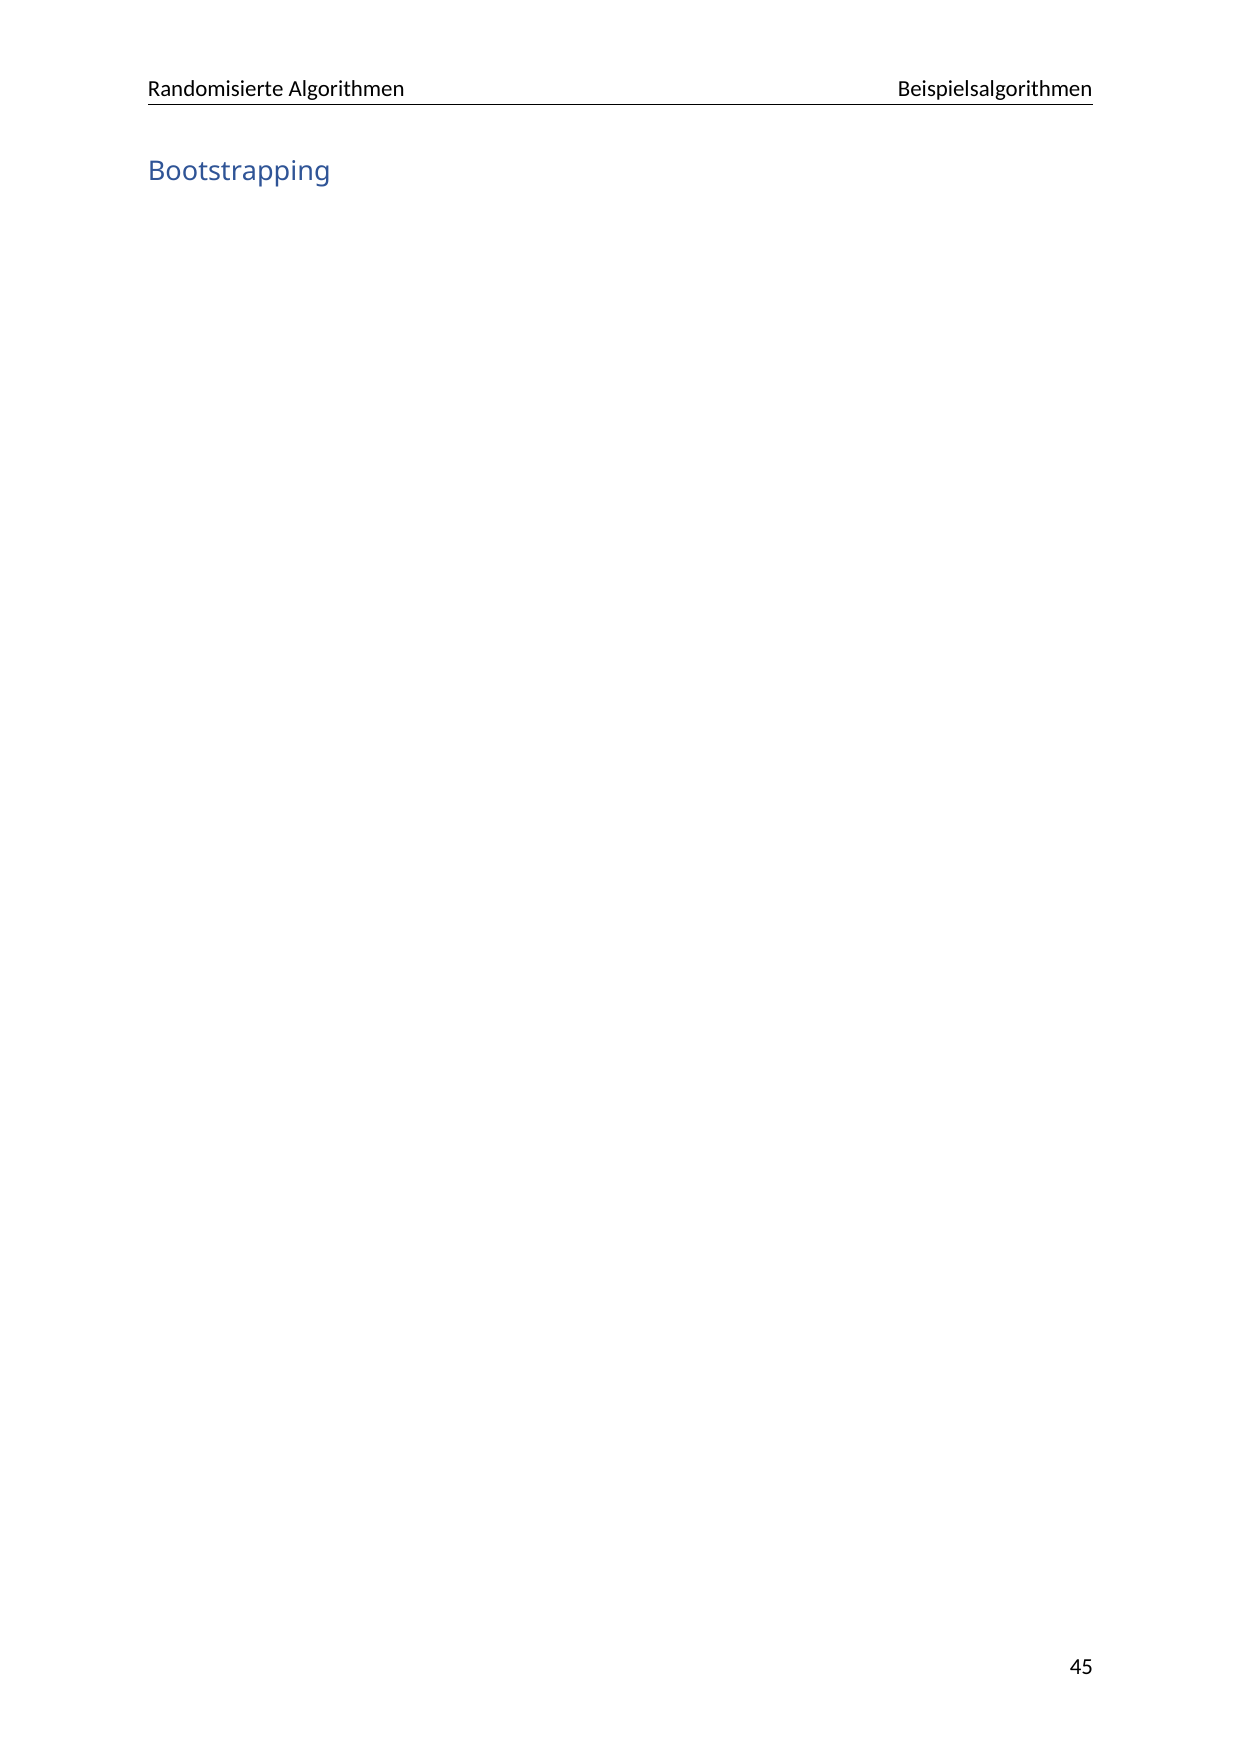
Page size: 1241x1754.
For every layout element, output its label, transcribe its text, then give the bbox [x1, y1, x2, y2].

subtitle Bootstrapping [148, 152, 1093, 189]
